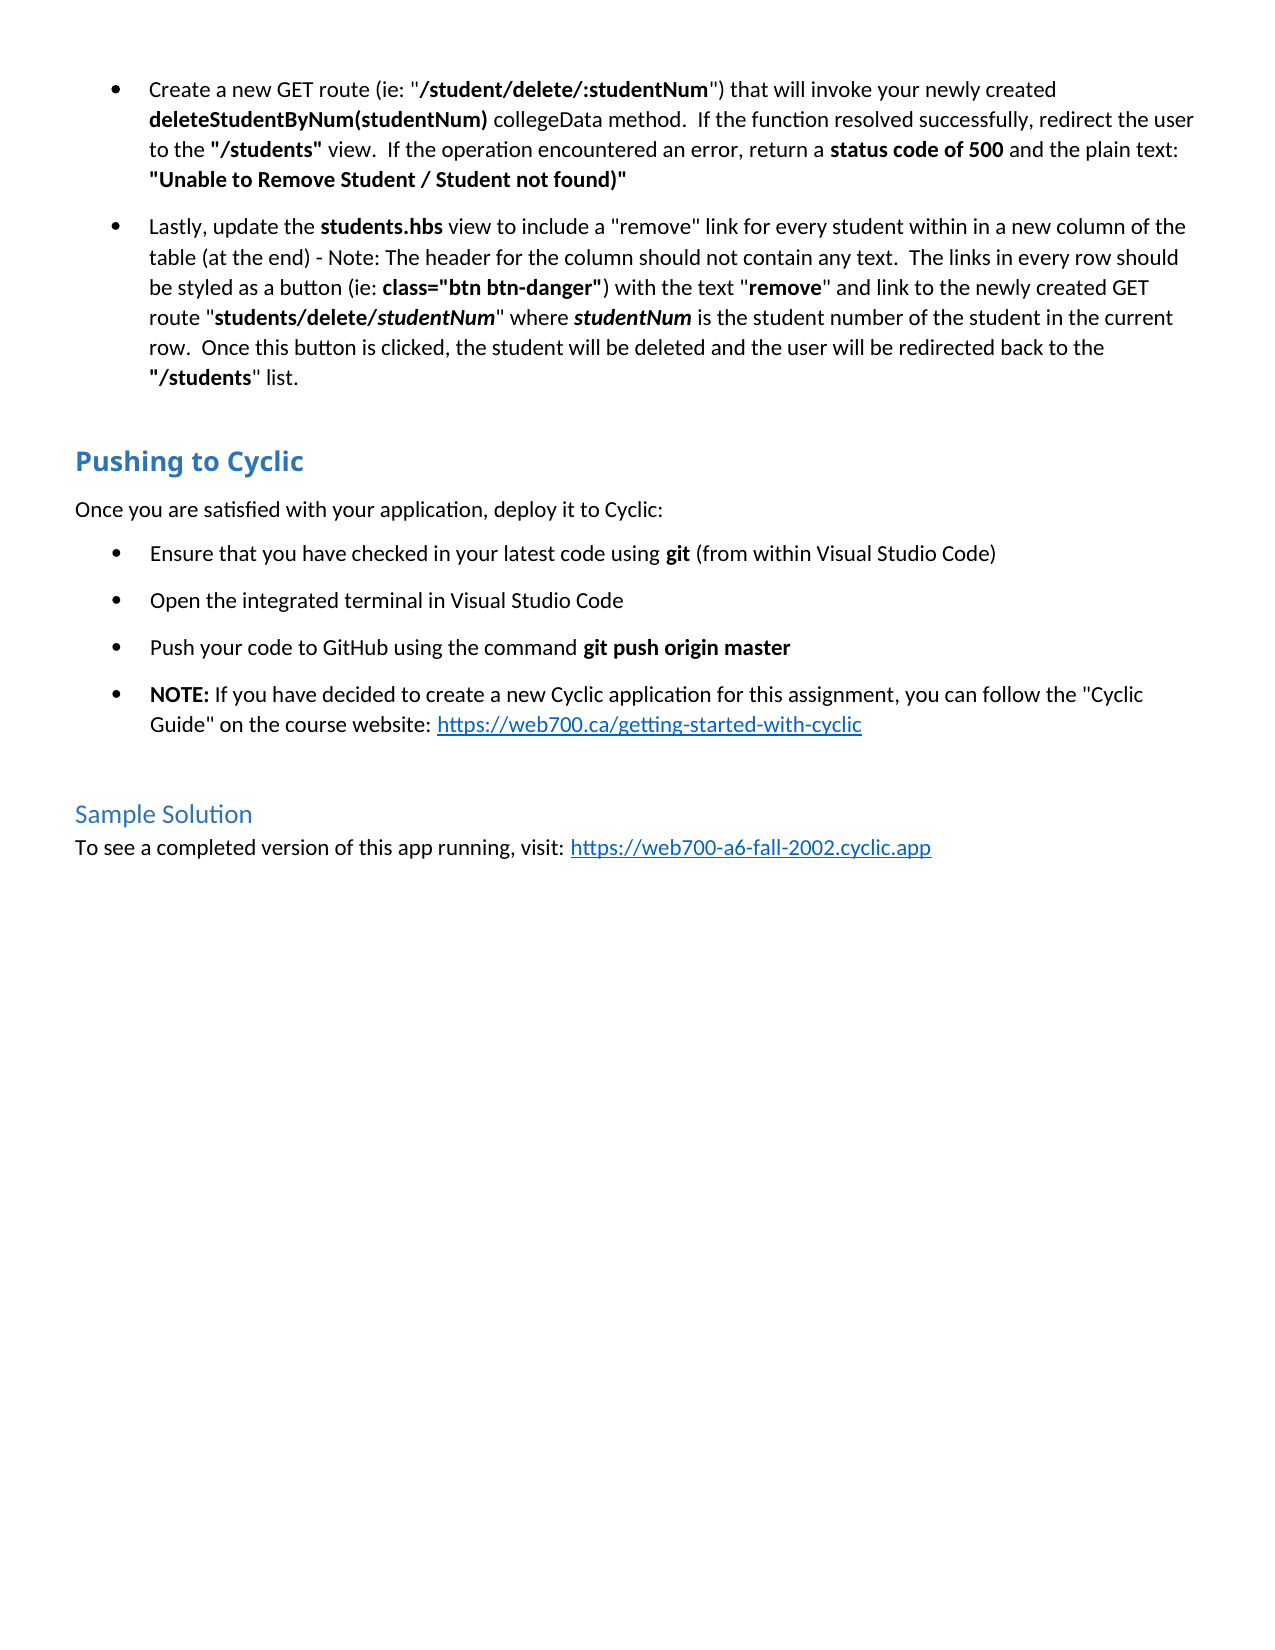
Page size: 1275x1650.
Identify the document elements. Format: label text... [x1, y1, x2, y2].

list NOTE: If you have decided to create a new Cyclic application for this assignment, you can follow the "Cyclic Guide" on the course website: https://web700.ca/getting-started-with-cyclic [112, 680, 1200, 738]
list Push your code to GitHub using the command git push origin master [112, 633, 1200, 661]
text To see a completed version of this app running, visit: https://web700-a6-fall-2002.cyclic.app [75, 833, 1200, 861]
list Create a new GET route (ie: "/student/delete/:studentNum") that will invoke your newly created deleteStudentByNum(studentNum) collegeData method. If the function resolved successfully, redirect the user to the "/students" view. If the operation encountered an error, return a status code of 500 and the plain text: "Unable to Remove Student / Student not found)" [112, 75, 1200, 194]
list Ensure that you have checked in your latest code using git (from within Visual Studio Code) [112, 539, 1200, 568]
text Once you are satisfied with your application, deploy it to Cyclic: [75, 495, 1200, 523]
subtitle Pushing to Cyclic [75, 443, 1200, 479]
subtitle Sample Solution [75, 797, 1200, 830]
list Lastly, update the students.hbs view to include a "remove" link for every student within in a new column of the table (at the end) - Note: The header for the column should not contain any text. The links in every row should be styled as a button (ie: class="btn btn-danger") with the text "remove" and link to the newly created GET route "students/delete/studentNum" where studentNum is the student number of the student in the current row. Once this button is clicked, the student will be deleted and the user will be redirected back to the "/students" list. [112, 212, 1200, 392]
list Open the integrated terminal in Visual Studio Code [112, 586, 1200, 614]
